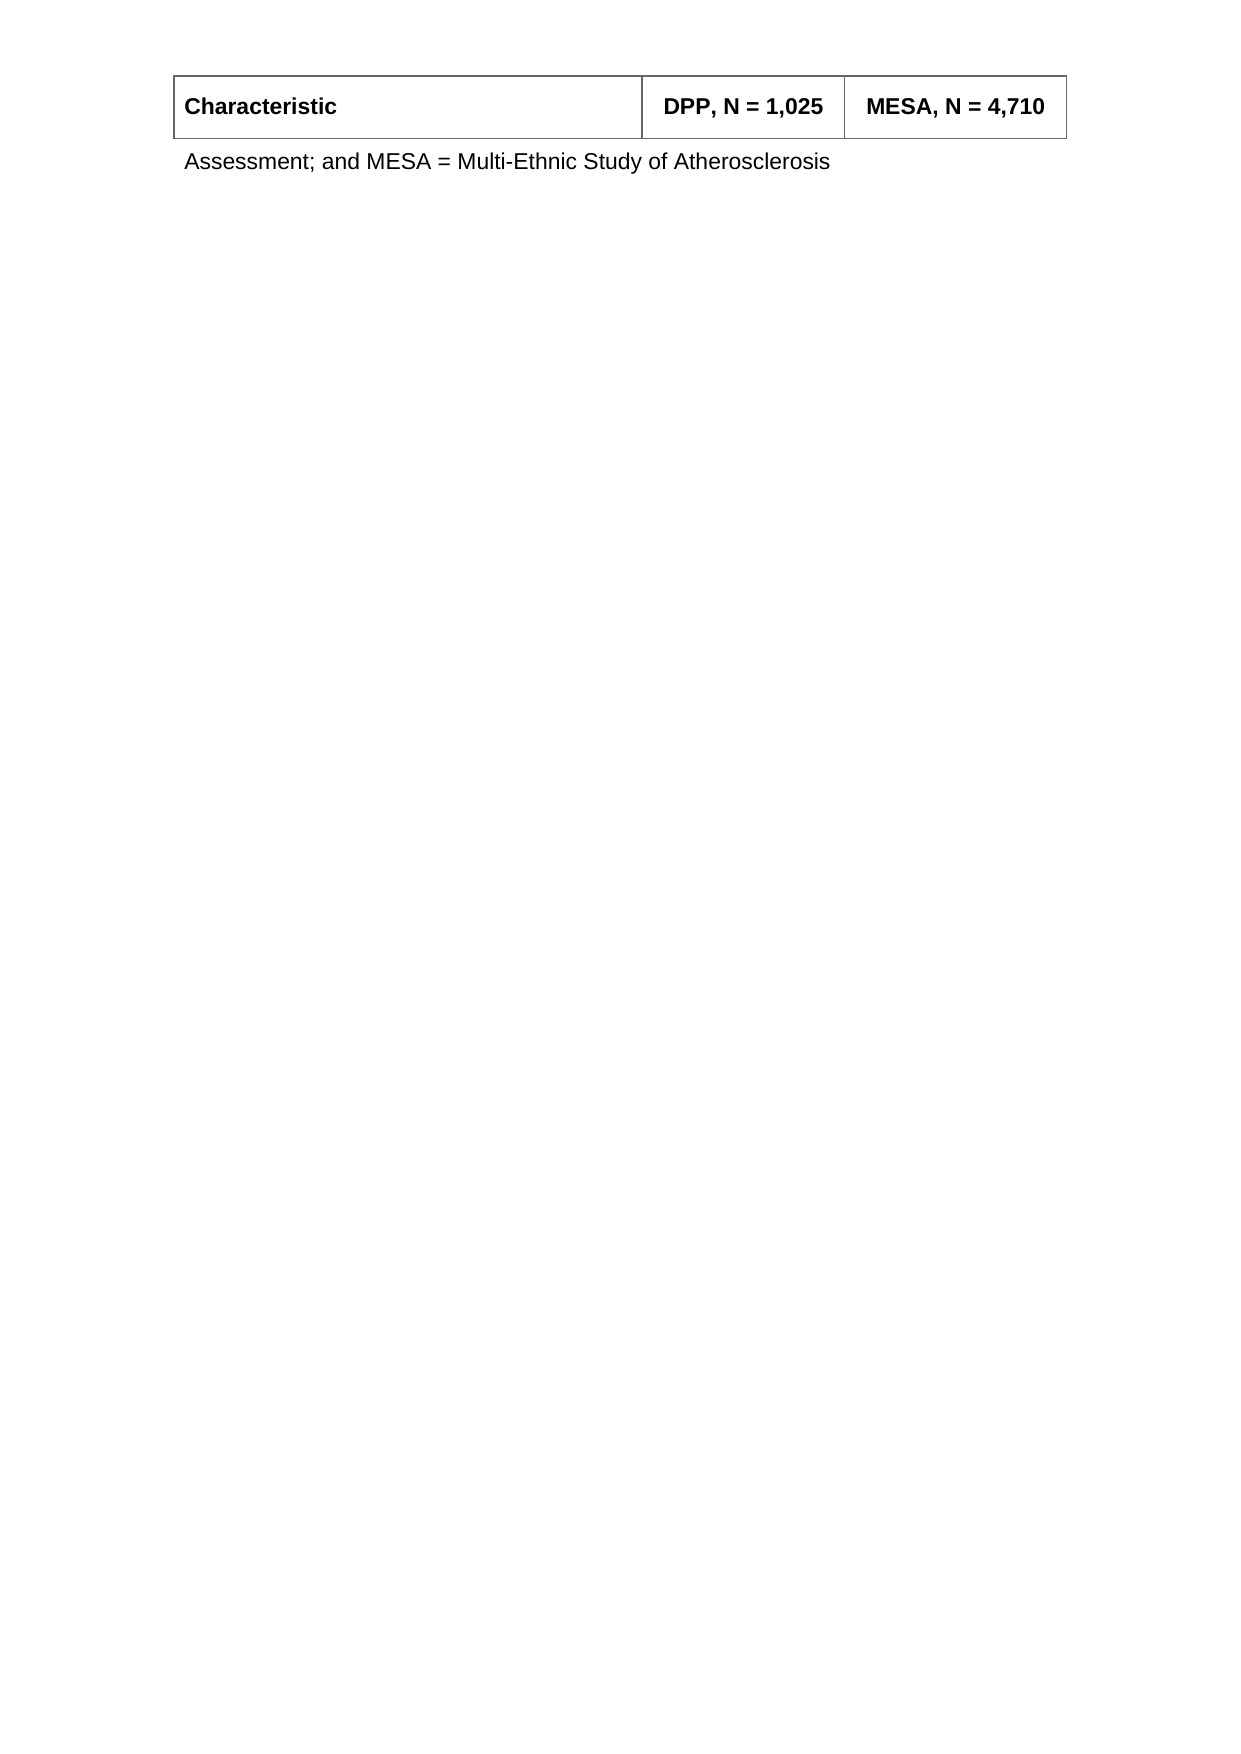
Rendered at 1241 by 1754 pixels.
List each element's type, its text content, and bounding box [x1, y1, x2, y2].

table_header DPP, N = 1,025 [643, 77, 844, 137]
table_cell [174, 139, 1066, 185]
table_header Characteristic [175, 77, 641, 137]
table_header MESA, N = 4,710 [845, 77, 1066, 137]
